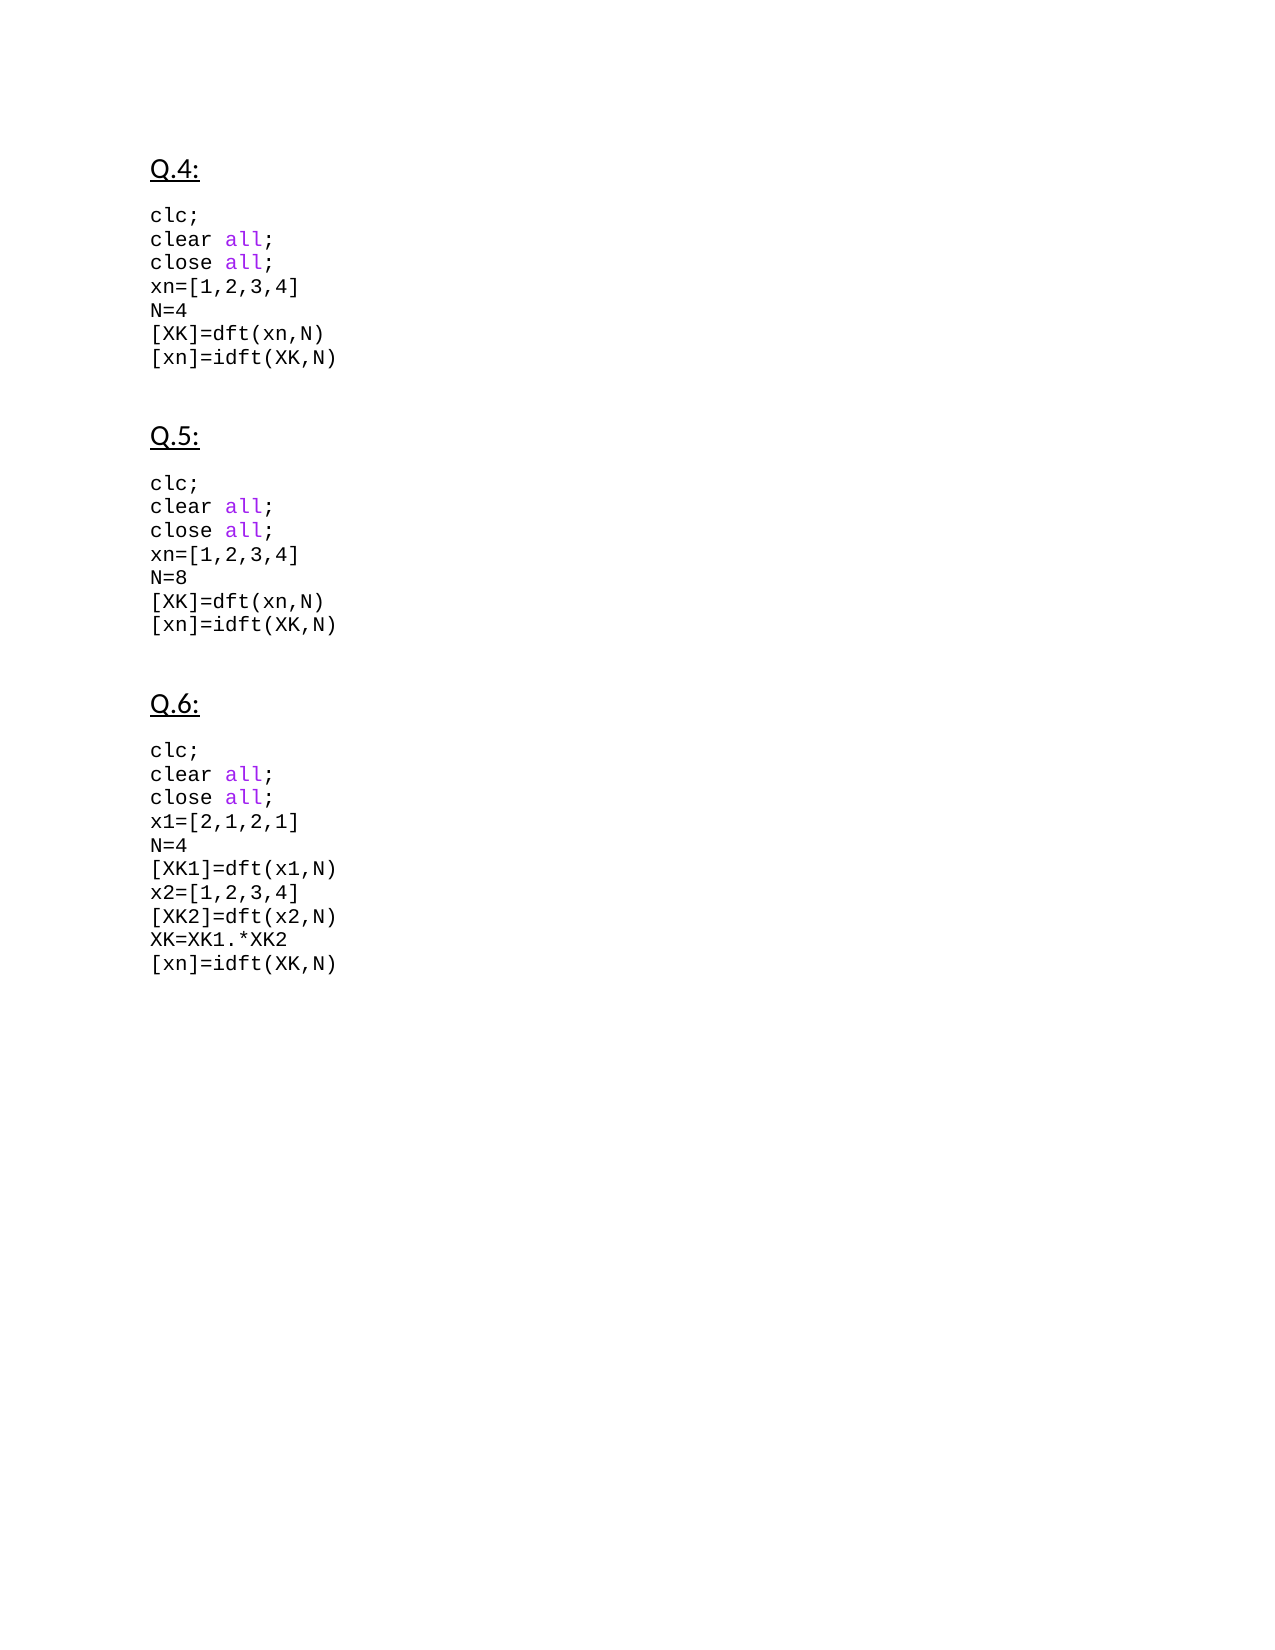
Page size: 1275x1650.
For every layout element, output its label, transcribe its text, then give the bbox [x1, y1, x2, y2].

text clear all; [150, 496, 1125, 520]
text [XK]=dft(xn,N) [150, 323, 1125, 347]
text x2=[1,2,3,4] [150, 882, 1125, 906]
text [XK2]=dft(x2,N) [150, 906, 1125, 929]
text x1=[2,1,2,1] [150, 811, 1125, 835]
text clear all; [150, 764, 1125, 787]
text xn=[1,2,3,4] [150, 543, 1125, 567]
text [xn]=idft(XK,N) [150, 614, 1125, 638]
text Q.5: [150, 417, 1125, 453]
text XK=XK1.*XK2 [150, 929, 1125, 953]
text xn=[1,2,3,4] [150, 276, 1125, 300]
text [xn]=idft(XK,N) [150, 347, 1125, 371]
text [xn]=idft(XK,N) [150, 953, 1125, 977]
text Q.6: [150, 685, 1125, 721]
text Q.4: [150, 150, 1125, 186]
text clear all; [150, 229, 1125, 252]
text close all; [150, 787, 1125, 811]
text [XK]=dft(xn,N) [150, 591, 1125, 614]
text N=4 [150, 835, 1125, 858]
text clc; [150, 205, 1125, 229]
text N=4 [150, 300, 1125, 323]
text N=8 [150, 567, 1125, 591]
text close all; [150, 520, 1125, 543]
text [XK1]=dft(x1,N) [150, 858, 1125, 882]
text clc; [150, 740, 1125, 764]
text close all; [150, 252, 1125, 276]
text clc; [150, 473, 1125, 496]
